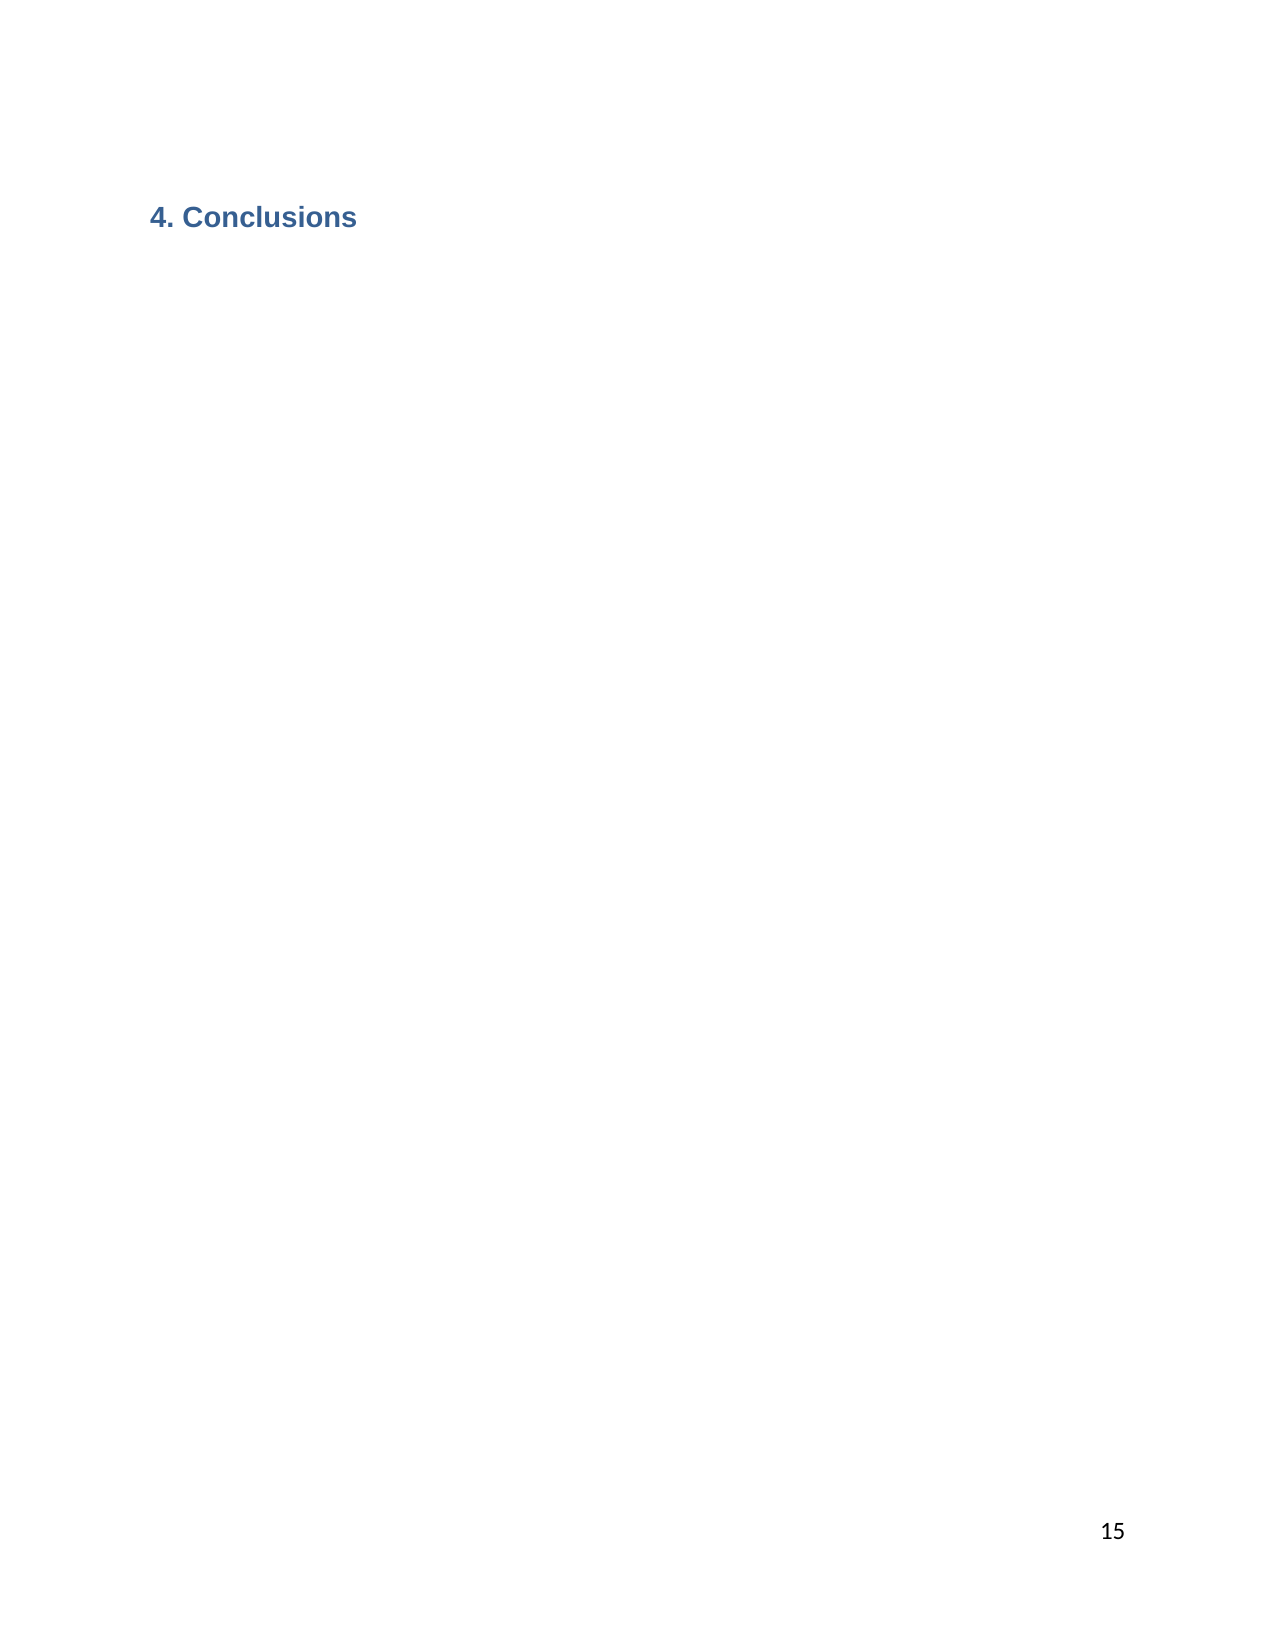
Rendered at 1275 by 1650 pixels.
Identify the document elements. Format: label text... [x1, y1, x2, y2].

subtitle 4. Conclusions [150, 200, 1125, 233]
